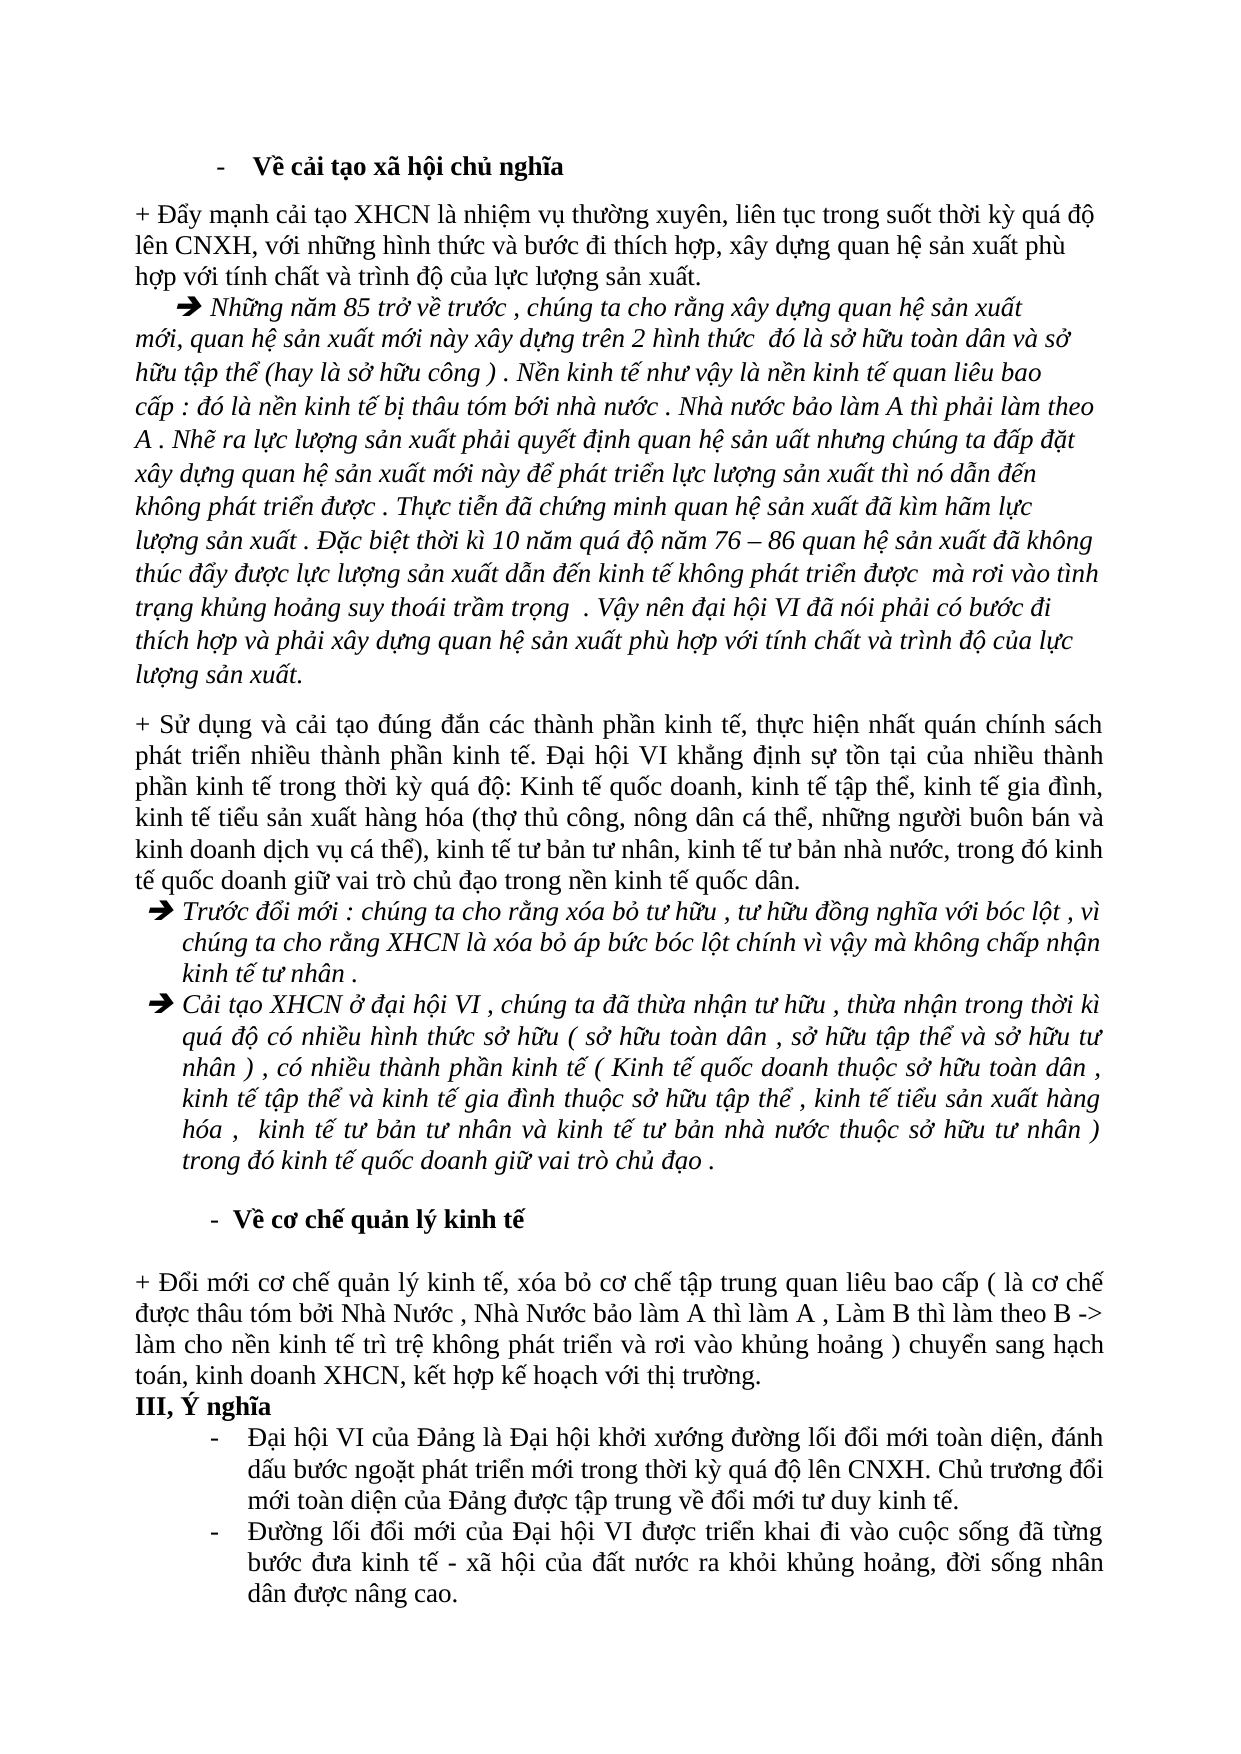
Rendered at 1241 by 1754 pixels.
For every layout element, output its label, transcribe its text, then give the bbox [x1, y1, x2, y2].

text + Đẩy mạnh cải tạo XHCN là nhiệm vụ thường xuyên, liên tục trong suốt thời kỳ quá độ lên CNXH, với những hình thức và bước đi thích hợp, xây dựng quan hệ sản xuất phù hợp với tính chất và trình độ của lực lượng sản xuất. [135, 198, 1105, 291]
list Cải tạo XHCN ở đại hội VI , chúng ta đã thừa nhận tư hữu , thừa nhận trong thời kì quá độ có nhiều hình thức sở hữu ( sở hữu toàn dân , sở hữu tập thể và sở hữu tư nhân ) , có nhiều thành phần kinh tế ( Kinh tế quốc doanh thuộc sở hữu toàn dân , kinh tế tập thể và kinh tế gia đình thuộc sở hữu tập thể , kinh tế tiểu sản xuất hàng hóa , kinh tế tư bản tư nhân và kinh tế tư bản nhà nước thuộc sở hữu tư nhân ) trong đó kinh tế quốc doanh giữ vai trò chủ đạo . [144, 988, 1105, 1176]
list Đại hội VI của Đảng là Đại hội khởi xướng đường lối đổi mới toàn diện, đánh dấu bước ngoặt phát triển mới trong thời kỳ quá độ lên CNXH. Chủ trương đổi mới toàn diện của Đảng được tập trung về đổi mới tư duy kinh tế. [210, 1422, 1105, 1515]
text III, Ý nghĩa [135, 1390, 1105, 1422]
list Trước đổi mới : chúng ta cho rằng xóa bỏ tư hữu , tư hữu đồng nghĩa với bóc lột , vì chúng ta cho rằng XHCN là xóa bỏ áp bức bóc lột chính vì vậy mà không chấp nhận kinh tế tư nhân . [144, 895, 1105, 988]
text - Về cải tạo xã hội chủ nghĩa [135, 150, 1105, 181]
text - Về cơ chế quản lý kinh tế [135, 1203, 1105, 1235]
list Đường lối đổi mới của Đại hội VI được triển khai đi vào cuộc sống đã từng bước đưa kinh tế - xã hội của đất nước ra khỏi khủng hoảng, đời sống nhân dân được nâng cao. [210, 1515, 1105, 1608]
text mới, quan hệ sản xuất mới này xây dựng trên 2 hình thức đó là sở hữu toàn dân và sở hữu tập thể (hay là sở hữu công ) . Nền kinh tế như vậy là nền kinh tế quan liêu bao cấp : đó là nền kinh tế bị thâu tóm bới nhà nước . Nhà nước bảo làm A thì phải làm theo A . Nhẽ ra lực lượng sản xuất phải quyết định quan hệ sản uất nhưng chúng ta đấp đặt xây dựng quan hệ sản xuất mới này để phát triển lực lượng sản xuất thì nó dẫn đến không phát triển được . Thực tiễn đã chứng minh quan hệ sản xuất đã kìm hãm lực lượng sản xuất . Đặc biệt thời kì 10 năm quá độ năm 76 – 86 quan hệ sản xuất đã không thúc đẩy được lực lượng sản xuất dẫn đến kinh tế không phát triển được mà rơi vào tình trạng khủng hoảng suy thoái trầm trọng . Vậy nên đại hội VI đã nói phải có bước đi thích hợp và phải xây dựng quan hệ sản xuất phù hợp với tính chất và trình độ của lực lượng sản xuất. [135, 322, 1105, 689]
text + Đổi mới cơ chế quản lý kinh tế, xóa bỏ cơ chế tập trung quan liêu bao cấp ( là cơ chế được thâu tóm bởi Nhà Nước , Nhà Nước bảo làm A thì làm A , Làm B thì làm theo B -> làm cho nền kinh tế trì trệ không phát triển và rơi vào khủng hoảng ) chuyển sang hạch toán, kinh doanh XHCN, kết hợp kế hoạch với thị trường. [135, 1266, 1105, 1390]
text + Sử dụng và cải tạo đúng đắn các thành phần kinh tế, thực hiện nhất quán chính sách phát triển nhiều thành phần kinh tế. Đại hội VI khẳng định sự tồn tại của nhiều thành phần kinh tế trong thời kỳ quá độ: Kinh tế quốc doanh, kinh tế tập thể, kinh tế gia đình, kinh tế tiểu sản xuất hàng hóa (thợ thủ công, nông dân cá thể, những người buôn bán và kinh doanh dịch vụ cá thể), kinh tế tư bản tư nhân, kinh tế tư bản nhà nước, trong đó kinh tế quốc doanh giữ vai trò chủ đạo trong nền kinh tế quốc dân. [135, 708, 1105, 895]
list Những năm 85 trở về trước , chúng ta cho rằng xây dựng quan hệ sản xuất [172, 291, 1105, 322]
